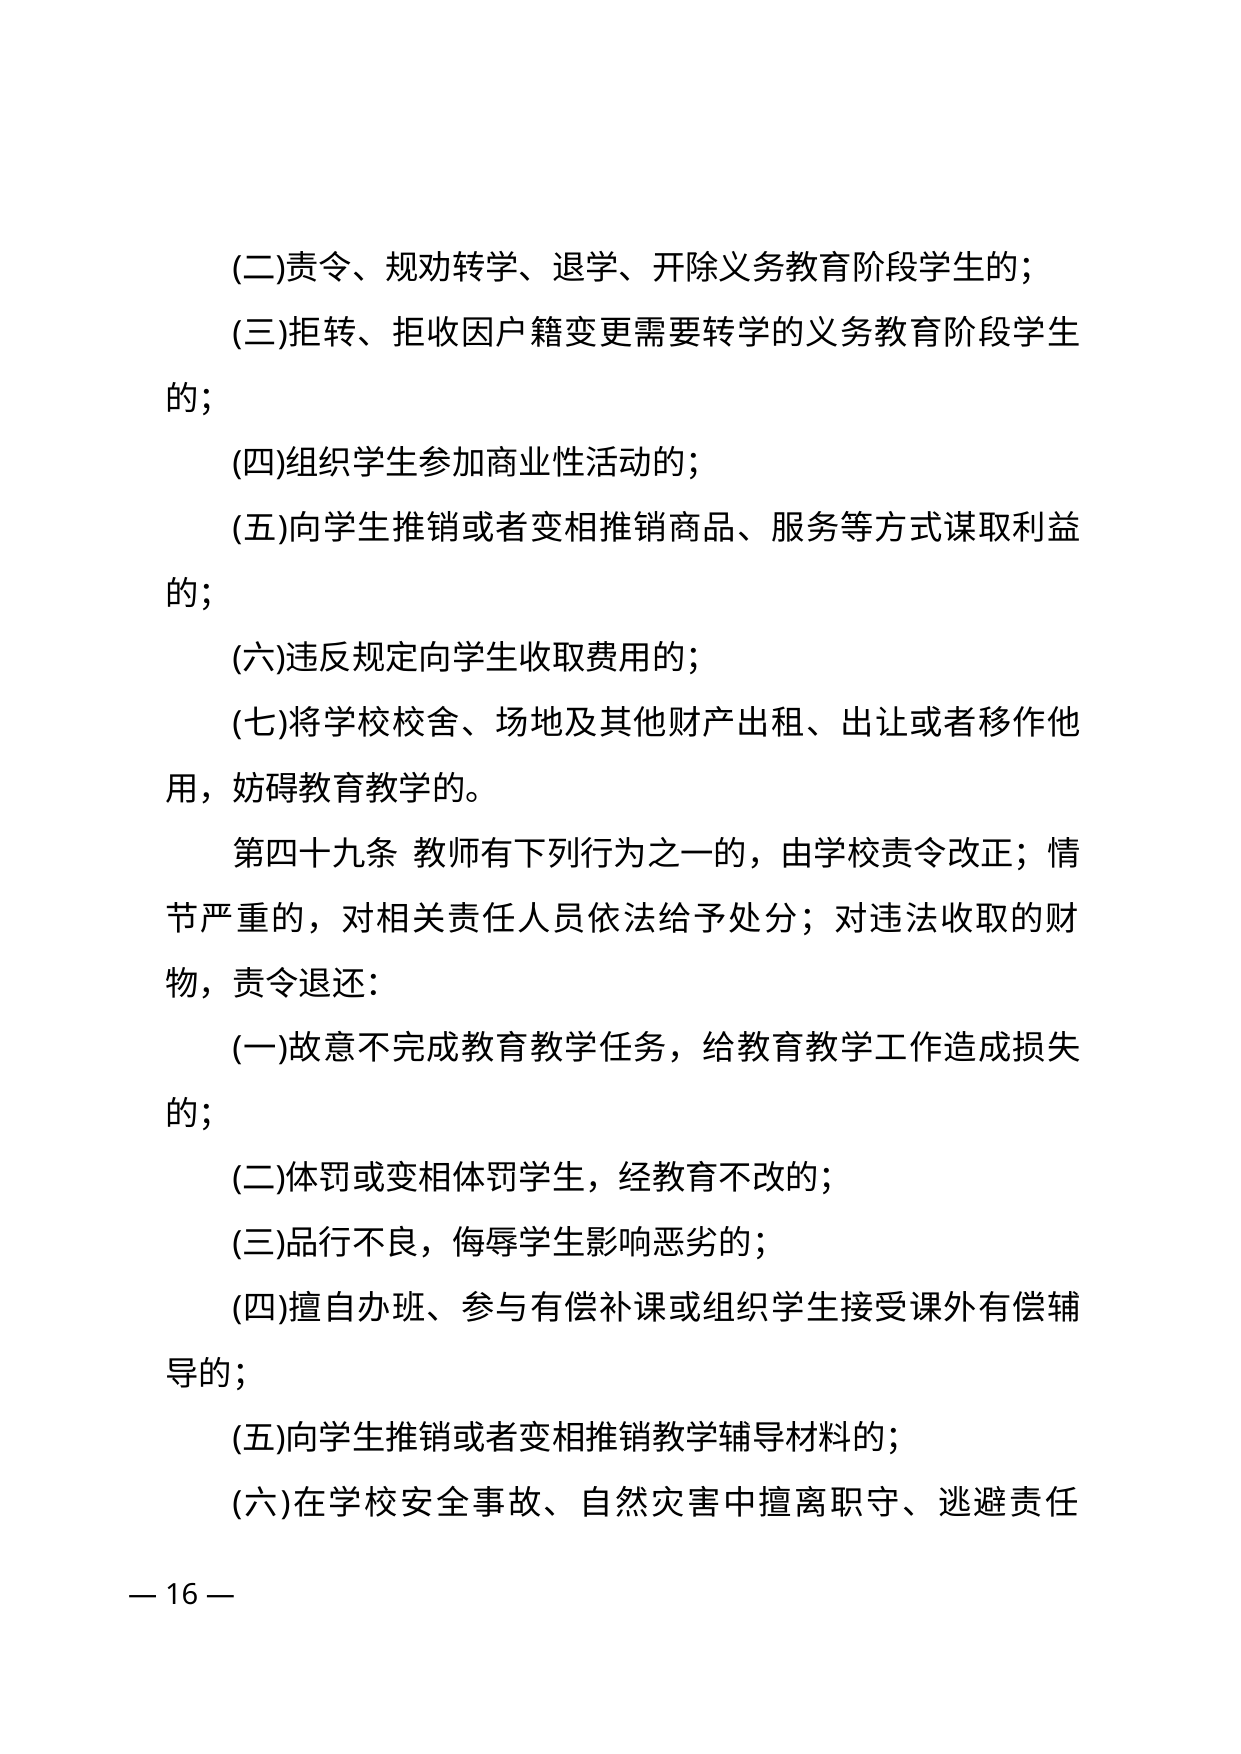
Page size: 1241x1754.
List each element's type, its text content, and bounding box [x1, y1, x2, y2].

text (四)擅自办班、参与有偿补课或组织学生接受课外有偿辅导的； [165, 1273, 1081, 1403]
text (五)向学生推销或者变相推销商品、服务等方式谋取利益的； [165, 493, 1081, 623]
text 第四十九条 教师有下列行为之一的，由学校责令改正；情节严重的，对相关责任人员依法给予处分；对违法收取的财物，责令退还： [165, 818, 1081, 1013]
text (二)体罚或变相体罚学生，经教育不改的； [165, 1143, 1081, 1208]
text (四)组织学生参加商业性活动的； [165, 428, 1081, 493]
text (三)拒转、拒收因户籍变更需要转学的义务教育阶段学生的； [165, 298, 1081, 428]
text (二)责令、规劝转学、退学、开除义务教育阶段学生的； [165, 233, 1081, 298]
text (五)向学生推销或者变相推销教学辅导材料的； [165, 1403, 1081, 1468]
text (一)故意不完成教育教学任务，给教育教学工作造成损失的； [165, 1013, 1081, 1143]
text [165, 1468, 1081, 1533]
text (七)将学校校舍、场地及其他财产出租、出让或者移作他用，妨碍教育教学的。 [165, 688, 1081, 818]
text (三)品行不良，侮辱学生影响恶劣的； [165, 1208, 1081, 1273]
text (六)违反规定向学生收取费用的； [165, 623, 1081, 688]
